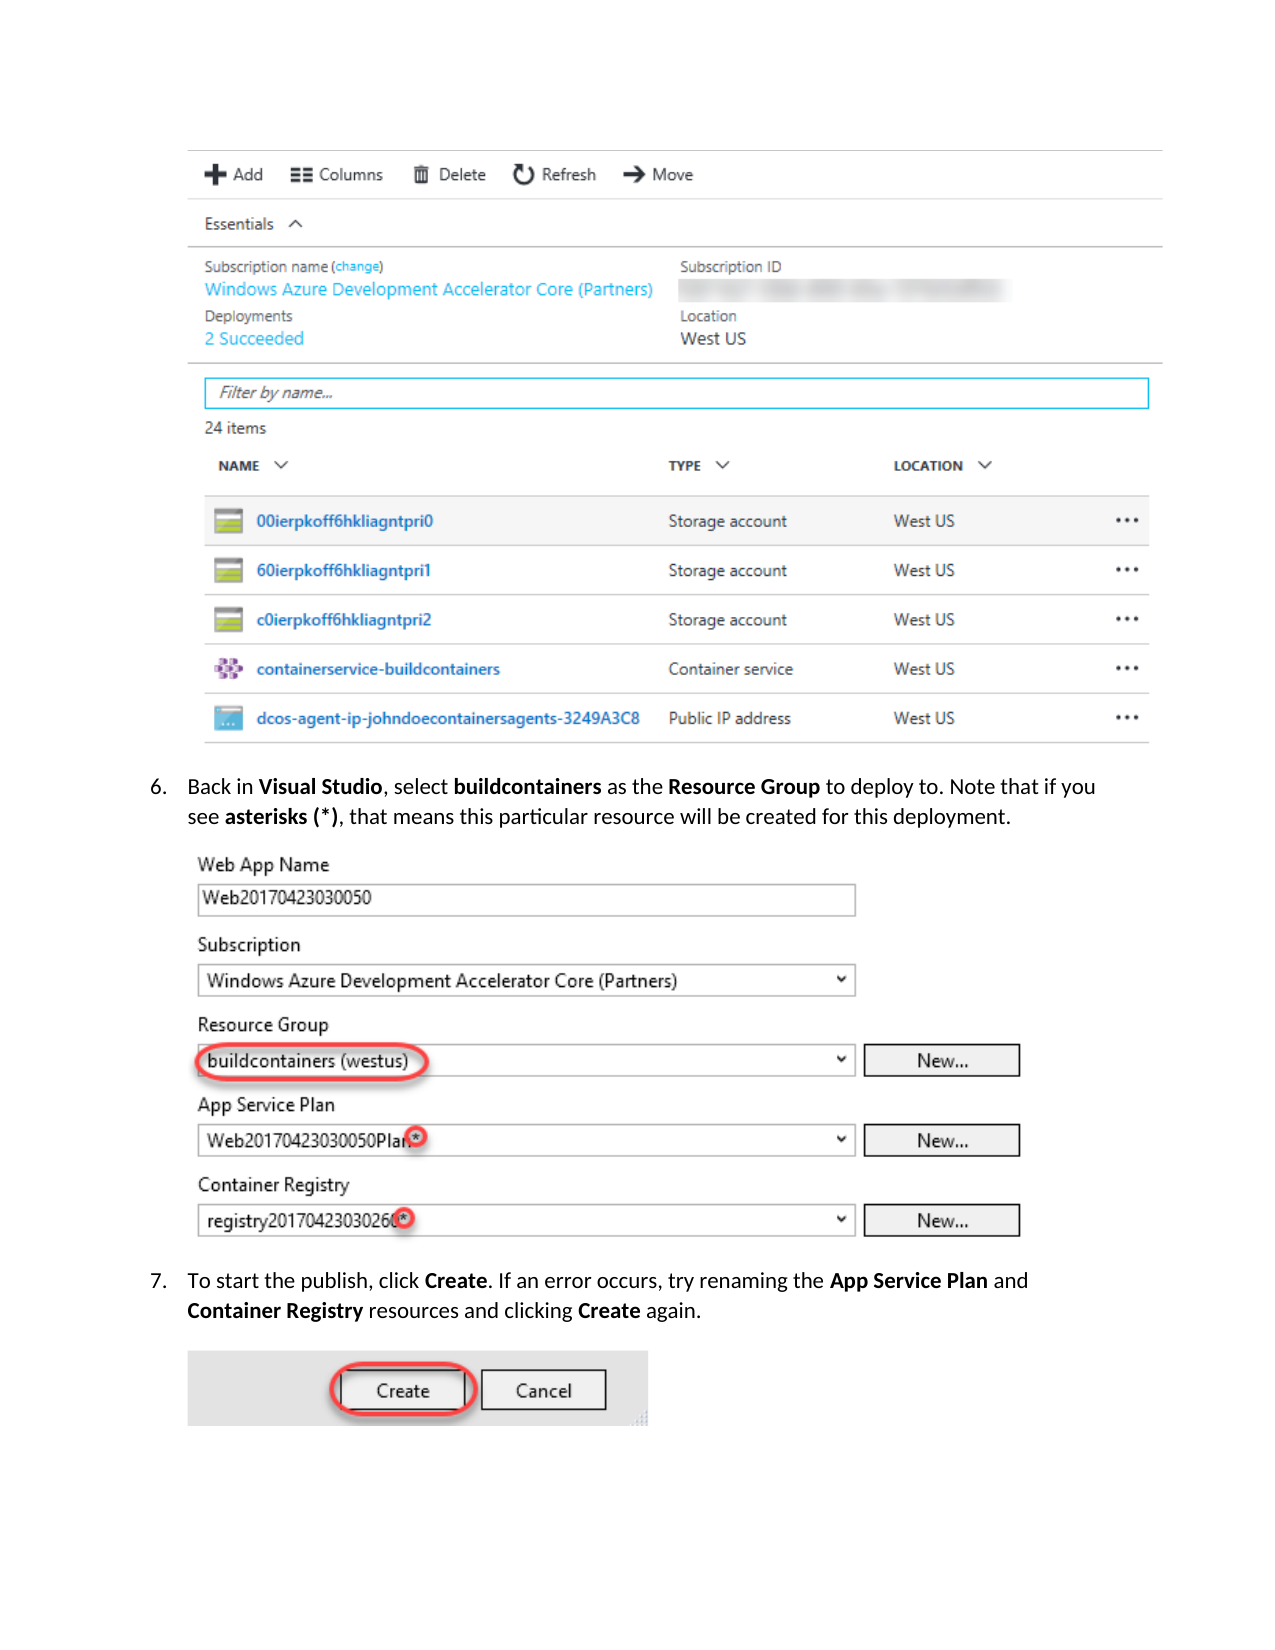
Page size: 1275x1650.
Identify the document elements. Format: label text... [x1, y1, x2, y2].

picture [187, 848, 1033, 1248]
picture [187, 1343, 649, 1426]
picture [187, 150, 1163, 753]
list Back in Visual Studio, select buildcontainers as the Resource Group to deploy to. Note that if you see asterisks (*), that means this particular resource will be created for this deployment. [150, 772, 1125, 830]
list To start the publish, click Create. If an error occurs, try renaming the App Service Plan and Container Registry resources and clicking Create again. [150, 1266, 1125, 1324]
